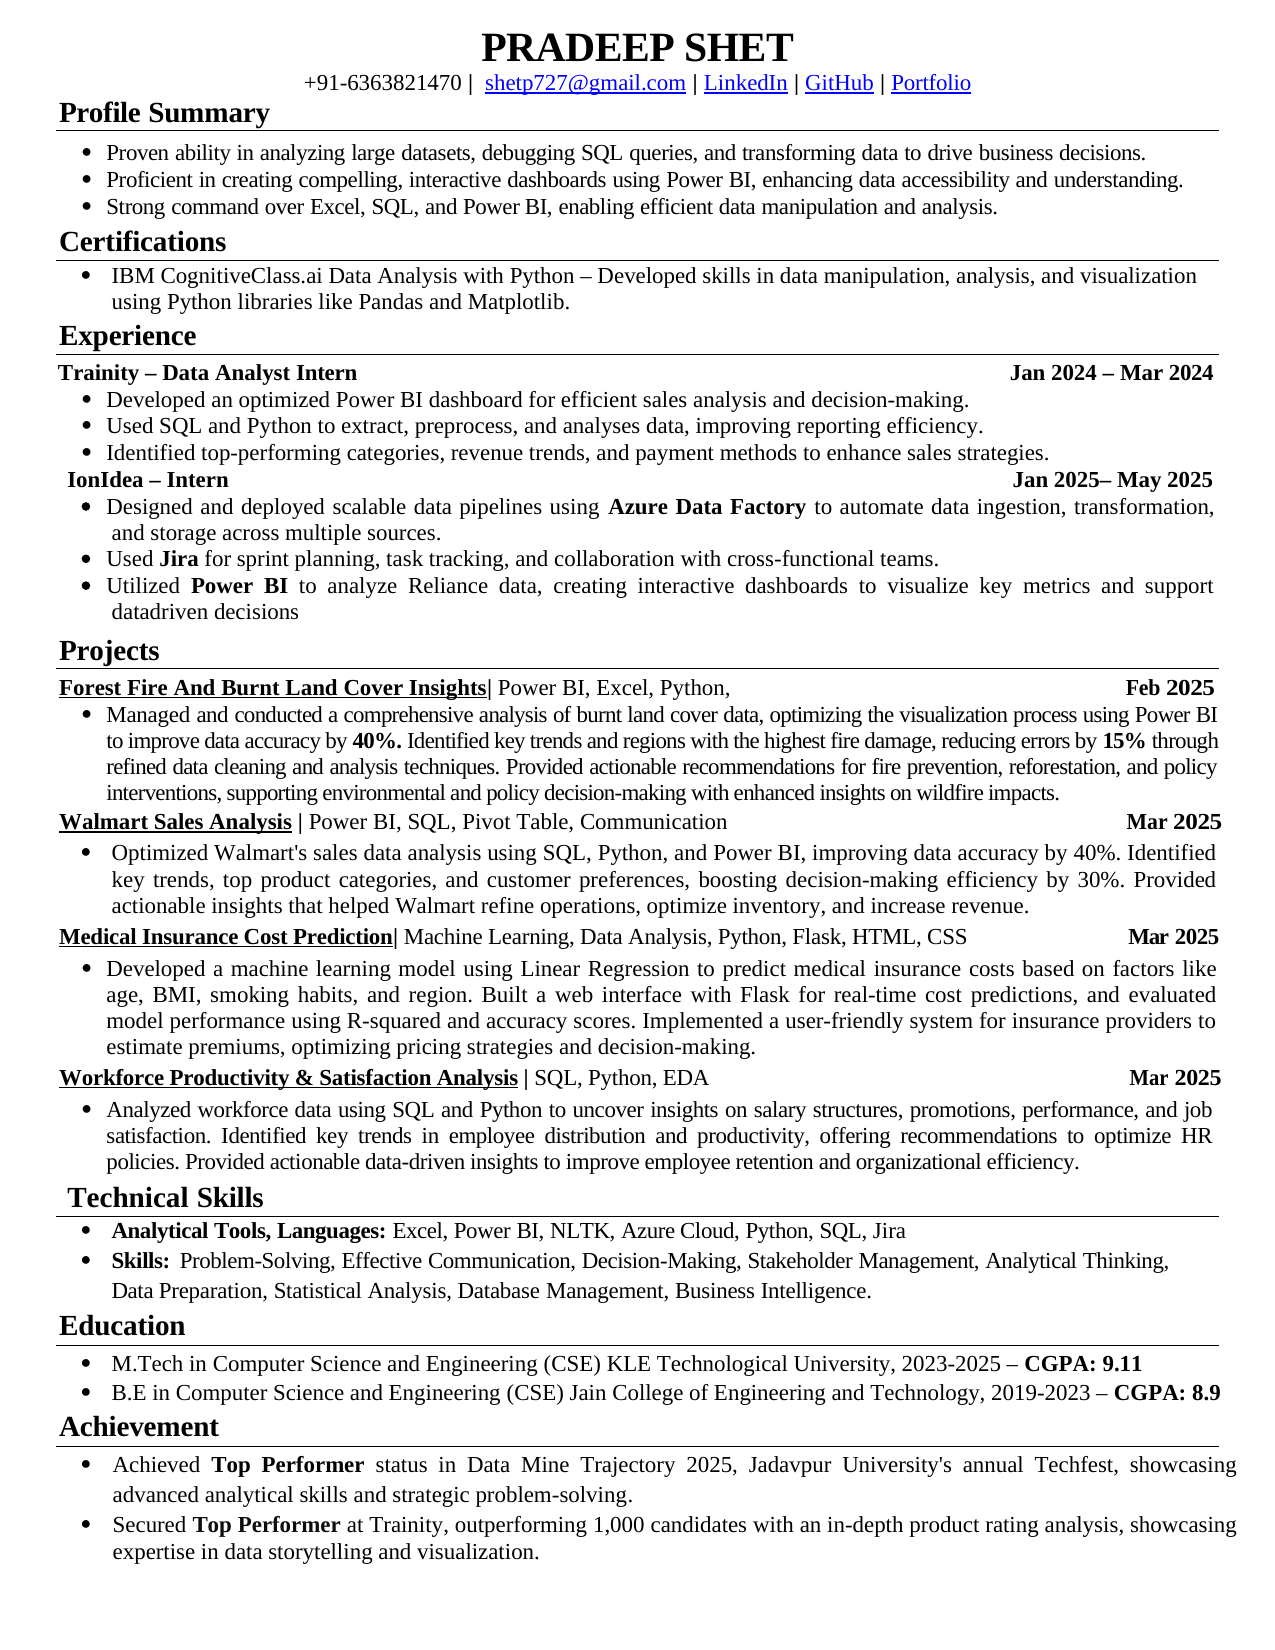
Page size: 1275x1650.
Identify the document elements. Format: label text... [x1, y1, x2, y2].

text Workforce Productivity & Satisfaction Analysis | SQL, Python, EDA Mar 2025 [59, 1064, 1237, 1090]
text Forest Fire And Burnt Land Cover Insights| Power BI, Excel, Python, Feb 2025 [59, 674, 1237, 701]
list Analytical Tools, Languages: Excel, Power BI, NLTK, Azure Cloud, Python, SQL, Jira [82, 1217, 1237, 1244]
list Used SQL and Python to extract, preprocess, and analyses data, improving reporting efficiency. [83, 414, 1215, 439]
title PRADEEP SHET [38, 22, 1237, 70]
subtitle M.Tech in Computer Science and Engineering (CSE) KLE Technological University, 2023-2025 – CGPA: 9.11 [82, 1345, 1237, 1376]
list Data Preparation, Statistical Analysis, Database Management, Business Intelligence. [111, 1277, 1237, 1303]
list Strong command over Excel, SQL, and Power BI, enabling efficient data manipulation and analysis. [83, 193, 1237, 219]
text +91-6363821470 | shetp727@gmail.com | LinkedIn | GitHub | Portfolio [38, 70, 1237, 96]
list Designed and deployed scalable data pipelines using Azure Data Factory to automate data ingestion, transformation, and storage across multiple sources. [82, 494, 1215, 545]
list Achieved Top Performer status in Data Mine Trajectory 2025, Jadavpur University's annual Techfest, showcasing advanced analytical skills and strategic problem-solving. [82, 1443, 1237, 1507]
subtitle B.E in Computer Science and Engineering (CSE) Jain College of Engineering and Technology, 2019-2023 – CGPA: 8.9 [82, 1379, 1237, 1406]
text Technical Skills [67, 1181, 1213, 1214]
list Utilized Power BI to analyze Reliance data, creating interactive dashboards to visualize key metrics and support datadriven decisions [82, 573, 1215, 624]
list Skills: Problem-Solving, Effective Communication, Decision-Making, Stakeholder Management, Analytical Thinking, [82, 1247, 1237, 1274]
text IonIdea – Intern Jan 2025– May 2025 [37, 468, 1215, 493]
list Proven ability in analyzing large datasets, debugging SQL queries, and transforming data to drive business decisions. [83, 138, 1237, 165]
subtitle Projects [59, 633, 1237, 666]
list Analyzed workforce data using SQL and Python to uncover insights on salary structures, promotions, performance, and job satisfaction. Identified key trends in employee distribution and productivity, offering recommendations to optimize HR policies. Provided actionable data-driven insights to improve employee retention and organizational efficiency. [83, 1097, 1213, 1174]
list Managed and conducted a comprehensive analysis of burnt land cover data, optimizing the visualization process using Power BI to improve data accuracy by 40%. Identified key trends and regions with the highest fire damage, reducing errors by 15% through refined data cleaning and analysis techniques. Provided actionable recommendations for fire prevention, reforestation, and policy interventions, supporting environmental and policy decision-making with enhanced insights on wildfire impacts. [83, 702, 1219, 805]
subtitle Profile Summary [59, 96, 1237, 129]
subtitle Trainity – Data Analyst Intern Jan 2024 – Mar 2024 [37, 359, 1213, 385]
list Secured Top Performer at Trainity, outperforming 1,000 candidates with an in-depth product rating analysis, showcasing expertise in data storytelling and visualization. [82, 1511, 1237, 1564]
list Proficient in creating compelling, interactive dashboards using Power BI, enhancing data accessibility and understanding. [83, 166, 1237, 192]
list Identified top-performing categories, revenue trends, and payment methods to enhance sales strategies. [83, 441, 1215, 466]
text Medical Insurance Cost Prediction| Machine Learning, Data Analysis, Python, Flask, HTML, CSS Mar 2025 [59, 923, 1237, 949]
subtitle Education [59, 1308, 1219, 1341]
subtitle Achievement [59, 1409, 1237, 1443]
list Used Jira for sprint planning, task tracking, and collaboration with cross-functional teams. [82, 547, 1215, 572]
list Developed an optimized Power BI dashboard for efficient sales analysis and decision-making. [83, 387, 1215, 412]
text Experience [59, 318, 1237, 351]
subtitle Certifications [59, 224, 1237, 257]
list Optimized Walmart's sales data analysis using SQL, Python, and Power BI, improving data accuracy by 40%. Identified key trends, top product categories, and customer preferences, boosting decision-making efficiency by 30%. Provided actionable insights that helped Walmart refine operations, optimize inventory, and increase revenue. [82, 839, 1219, 918]
text Walmart Sales Analysis | Power BI, SQL, Pivot Table, Communication Mar 2025 [59, 808, 1237, 835]
list Developed a machine learning model using Linear Regression to predict medical insurance costs based on factors like age, BMI, smoking habits, and region. Built a web interface with Flask for real-time cost predictions, and evaluated model performance using R-squared and accuracy scores. Implemented a user-friendly system for insurance providers to estimate premiums, optimizing pricing strategies and decision-making. [83, 956, 1219, 1059]
subtitle IBM CognitiveClass.ai Data Analysis with Python – Developed skills in data manipulation, analysis, and visualization using Python libraries like Pandas and Matplotlib. [82, 262, 1237, 315]
